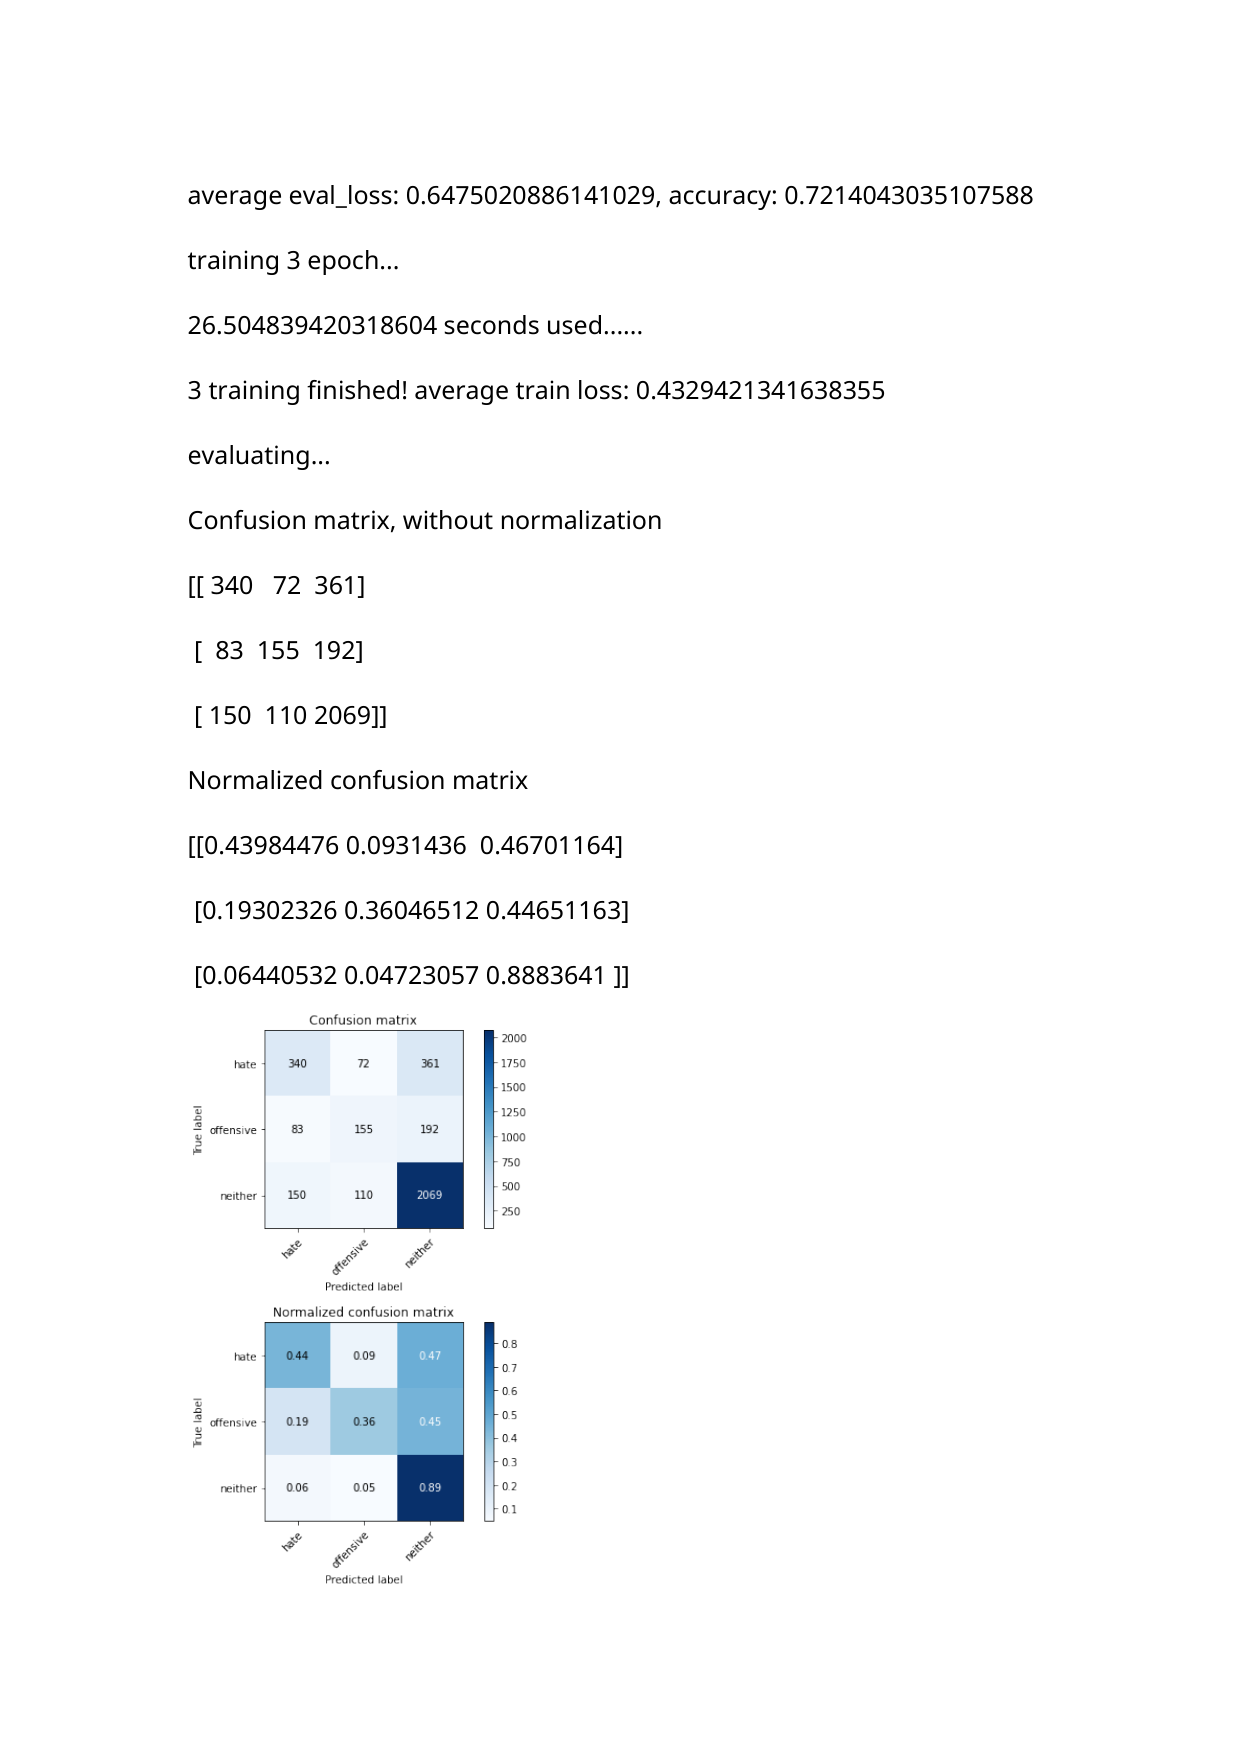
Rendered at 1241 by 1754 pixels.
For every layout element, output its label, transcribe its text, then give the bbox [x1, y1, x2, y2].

text [[ 340 72 361] [187, 552, 1053, 617]
text average eval_loss: 0.6475020886141029, accuracy: 0.7214043035107588 [187, 162, 1053, 227]
text [0.06440532 0.04723057 0.8883641 ]] [187, 942, 1053, 1007]
text Confusion matrix, without normalization [187, 487, 1053, 552]
text [[0.43984476 0.0931436 0.46701164] [187, 812, 1053, 877]
text [ 83 155 192] [187, 617, 1053, 682]
text 26.504839420318604 seconds used...... [187, 292, 1053, 357]
text training 3 epoch... [187, 227, 1053, 292]
text [0.19302326 0.36046512 0.44651163] [187, 877, 1053, 942]
text evaluating... [187, 422, 1053, 487]
picture [187, 1007, 534, 1299]
text [ 150 110 2069]] [187, 682, 1053, 747]
picture [187, 1300, 525, 1592]
text 3 training finished! average train loss: 0.4329421341638355 [187, 357, 1053, 422]
text Normalized confusion matrix [187, 747, 1053, 812]
